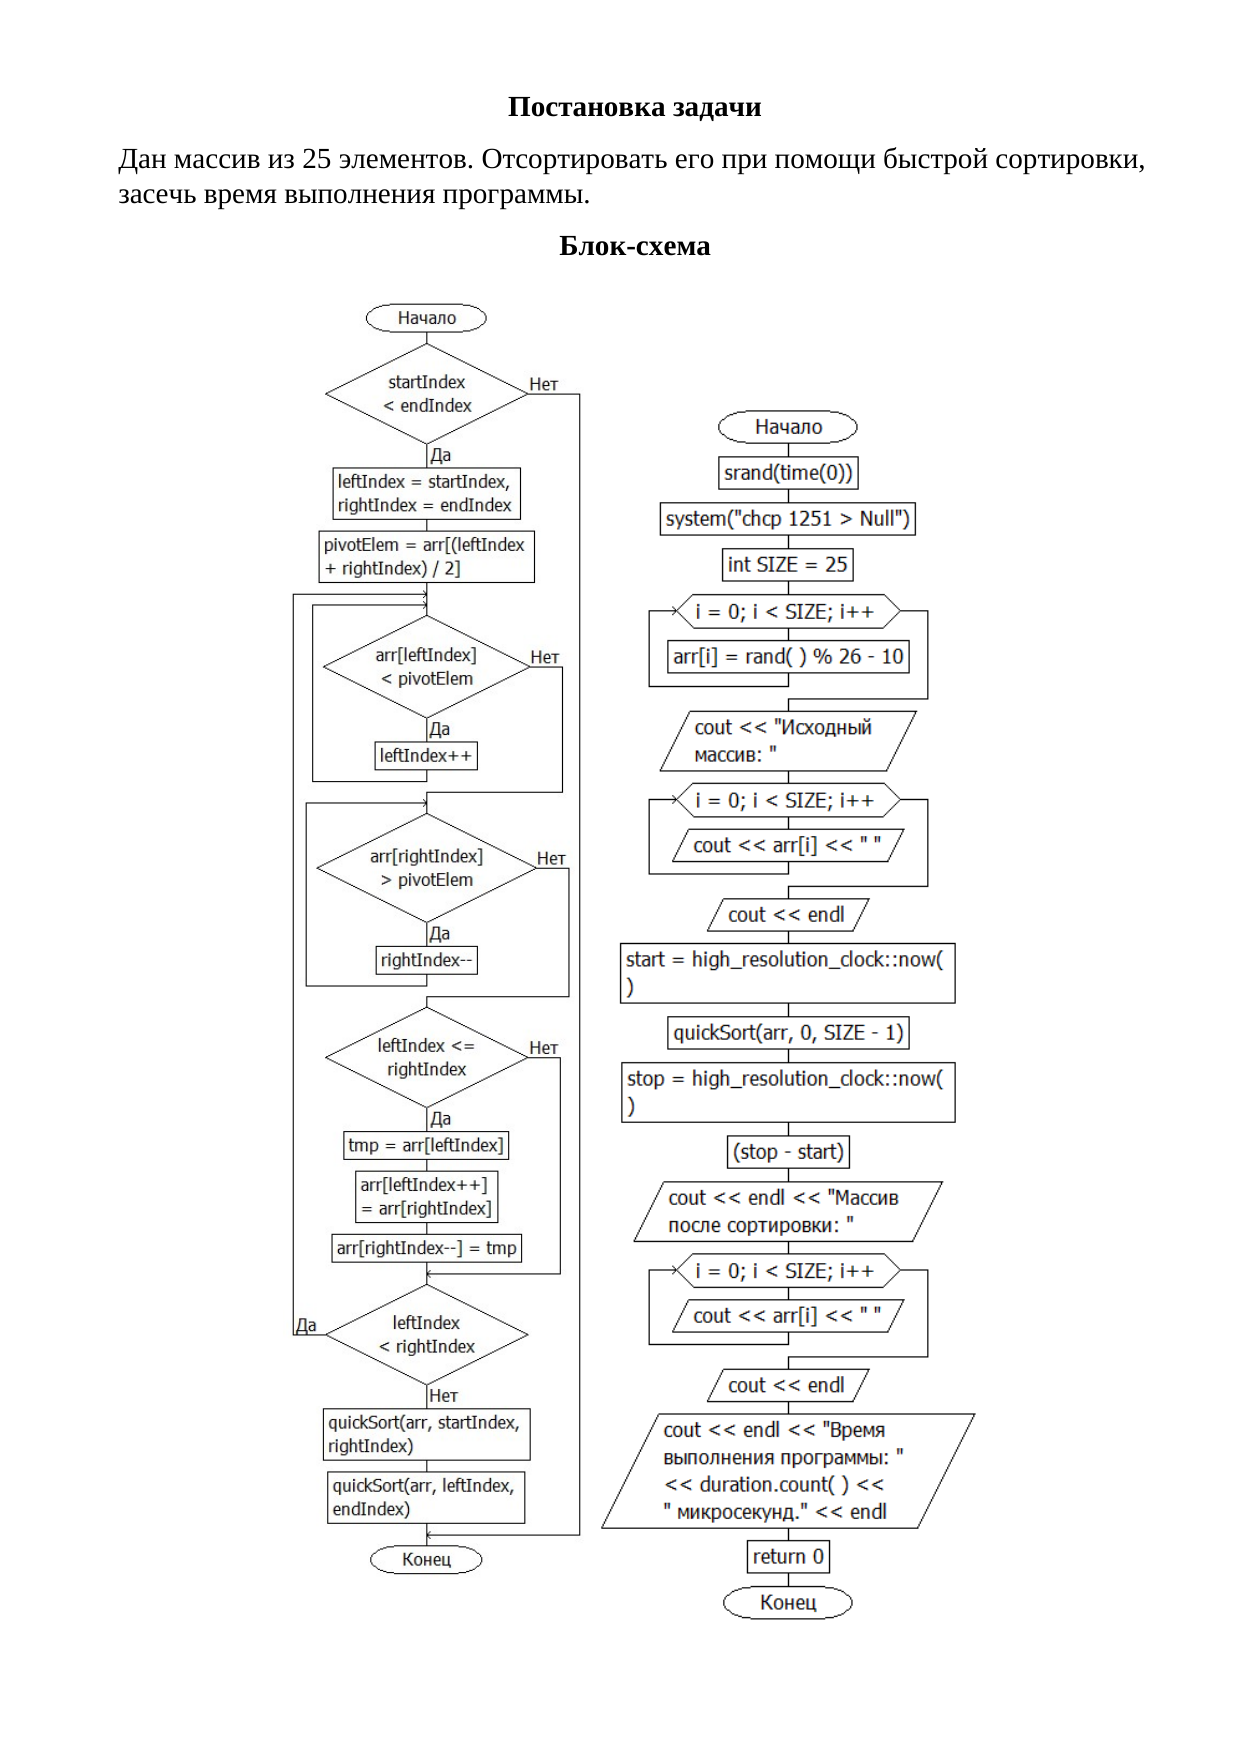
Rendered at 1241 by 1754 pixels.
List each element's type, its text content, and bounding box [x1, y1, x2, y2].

text Дан массив из 25 элементов. Отсортировать его при помощи быстрой сортировки, засечь время выполнения программы. [118, 141, 1152, 210]
text Блок-схема [118, 228, 1152, 262]
picture [282, 293, 987, 1632]
text Постановка задачи [118, 89, 1152, 122]
